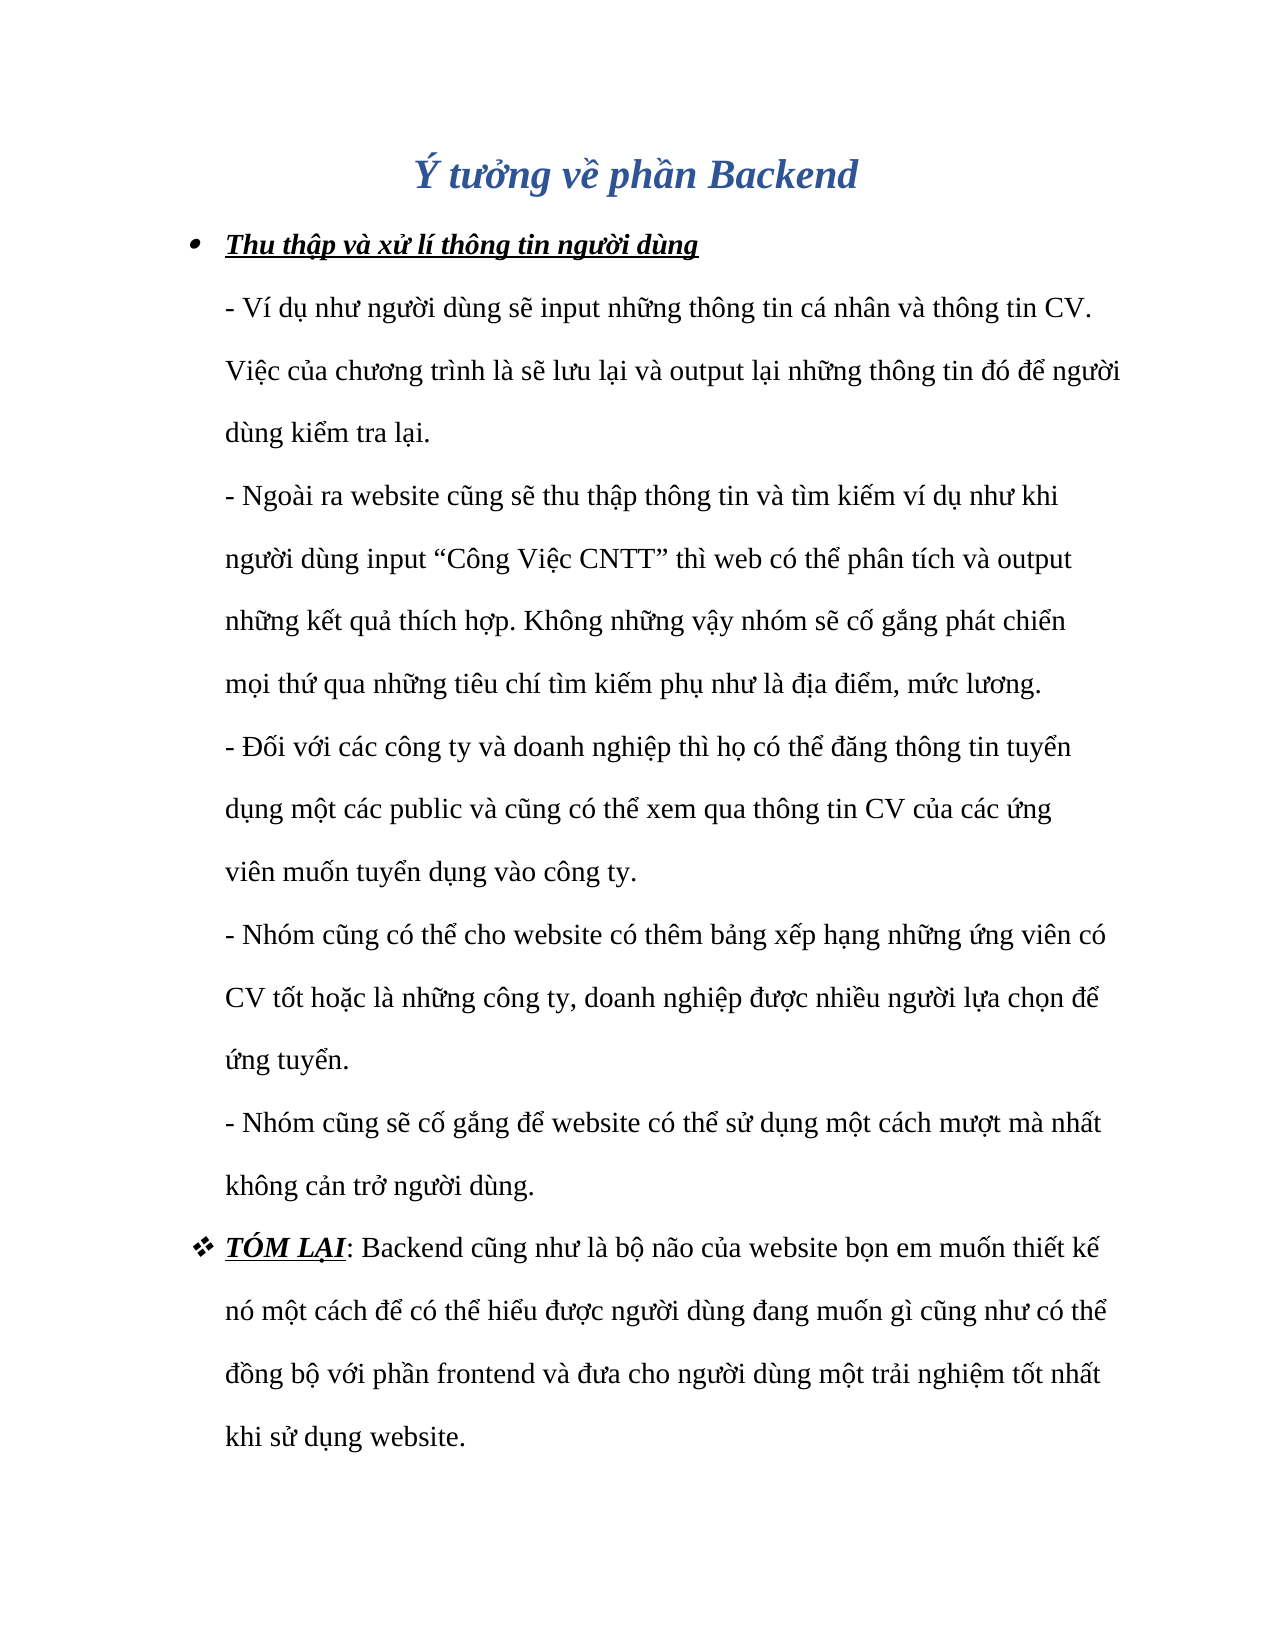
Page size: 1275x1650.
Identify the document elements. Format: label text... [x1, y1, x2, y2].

subtitle CV tốt hoặc là những công ty, doanh nghiệp được nhiều người lựa chọn để [225, 980, 1125, 1013]
subtitle - Đối với các công ty và doanh nghiệp thì họ có thể đăng thông tin tuyển [225, 729, 1125, 762]
subtitle dụng một các public và cũng có thể xem qua thông tin CV của các ứng [150, 792, 1125, 825]
subtitle Việc của chương trình là sẽ lưu lại và output lại những thông tin đó để người [225, 353, 1125, 386]
subtitle nó một cách để có thể hiểu được người dùng đang muốn gì cũng như có thể [225, 1293, 1125, 1327]
subtitle Ý tưởng về phần Backend [150, 150, 1125, 198]
subtitle dùng kiểm tra lại. [225, 415, 1125, 449]
subtitle ứng tuyển. [225, 1042, 1125, 1076]
subtitle TÓM LẠI: Backend cũng như là bộ não của website bọn em muốn thiết kế [187, 1231, 1125, 1264]
subtitle mọi thứ qua những tiêu chí tìm kiếm phụ như là địa điểm, mức lương. [225, 666, 1125, 700]
subtitle Thu thập và xử lí thông tin người dùng [187, 227, 1125, 261]
subtitle - Ví dụ như người dùng sẽ input những thông tin cá nhân và thông tin CV. [225, 290, 1125, 323]
subtitle - Ngoài ra website cũng sẽ thu thập thông tin và tìm kiếm ví dụ như khi [225, 478, 1125, 512]
subtitle những kết quả thích hợp. Không những vậy nhóm sẽ cố gắng phát chiển [225, 603, 1125, 637]
subtitle khi sử dụng website. [225, 1419, 1125, 1452]
subtitle người dùng input “Công Việc CNTT” thì web có thể phân tích và output [225, 541, 1125, 574]
subtitle đồng bộ với phần frontend và đưa cho người dùng một trải nghiệm tốt nhất [225, 1356, 1125, 1389]
subtitle viên muốn tuyển dụng vào công ty. [150, 854, 1125, 888]
subtitle - Nhóm cũng có thể cho website có thêm bảng xếp hạng những ứng viên có [225, 917, 1125, 951]
subtitle - Nhóm cũng sẽ cố gắng để website có thể sử dụng một cách mượt mà nhất [225, 1105, 1125, 1139]
subtitle không cản trở người dùng. [225, 1168, 1125, 1201]
